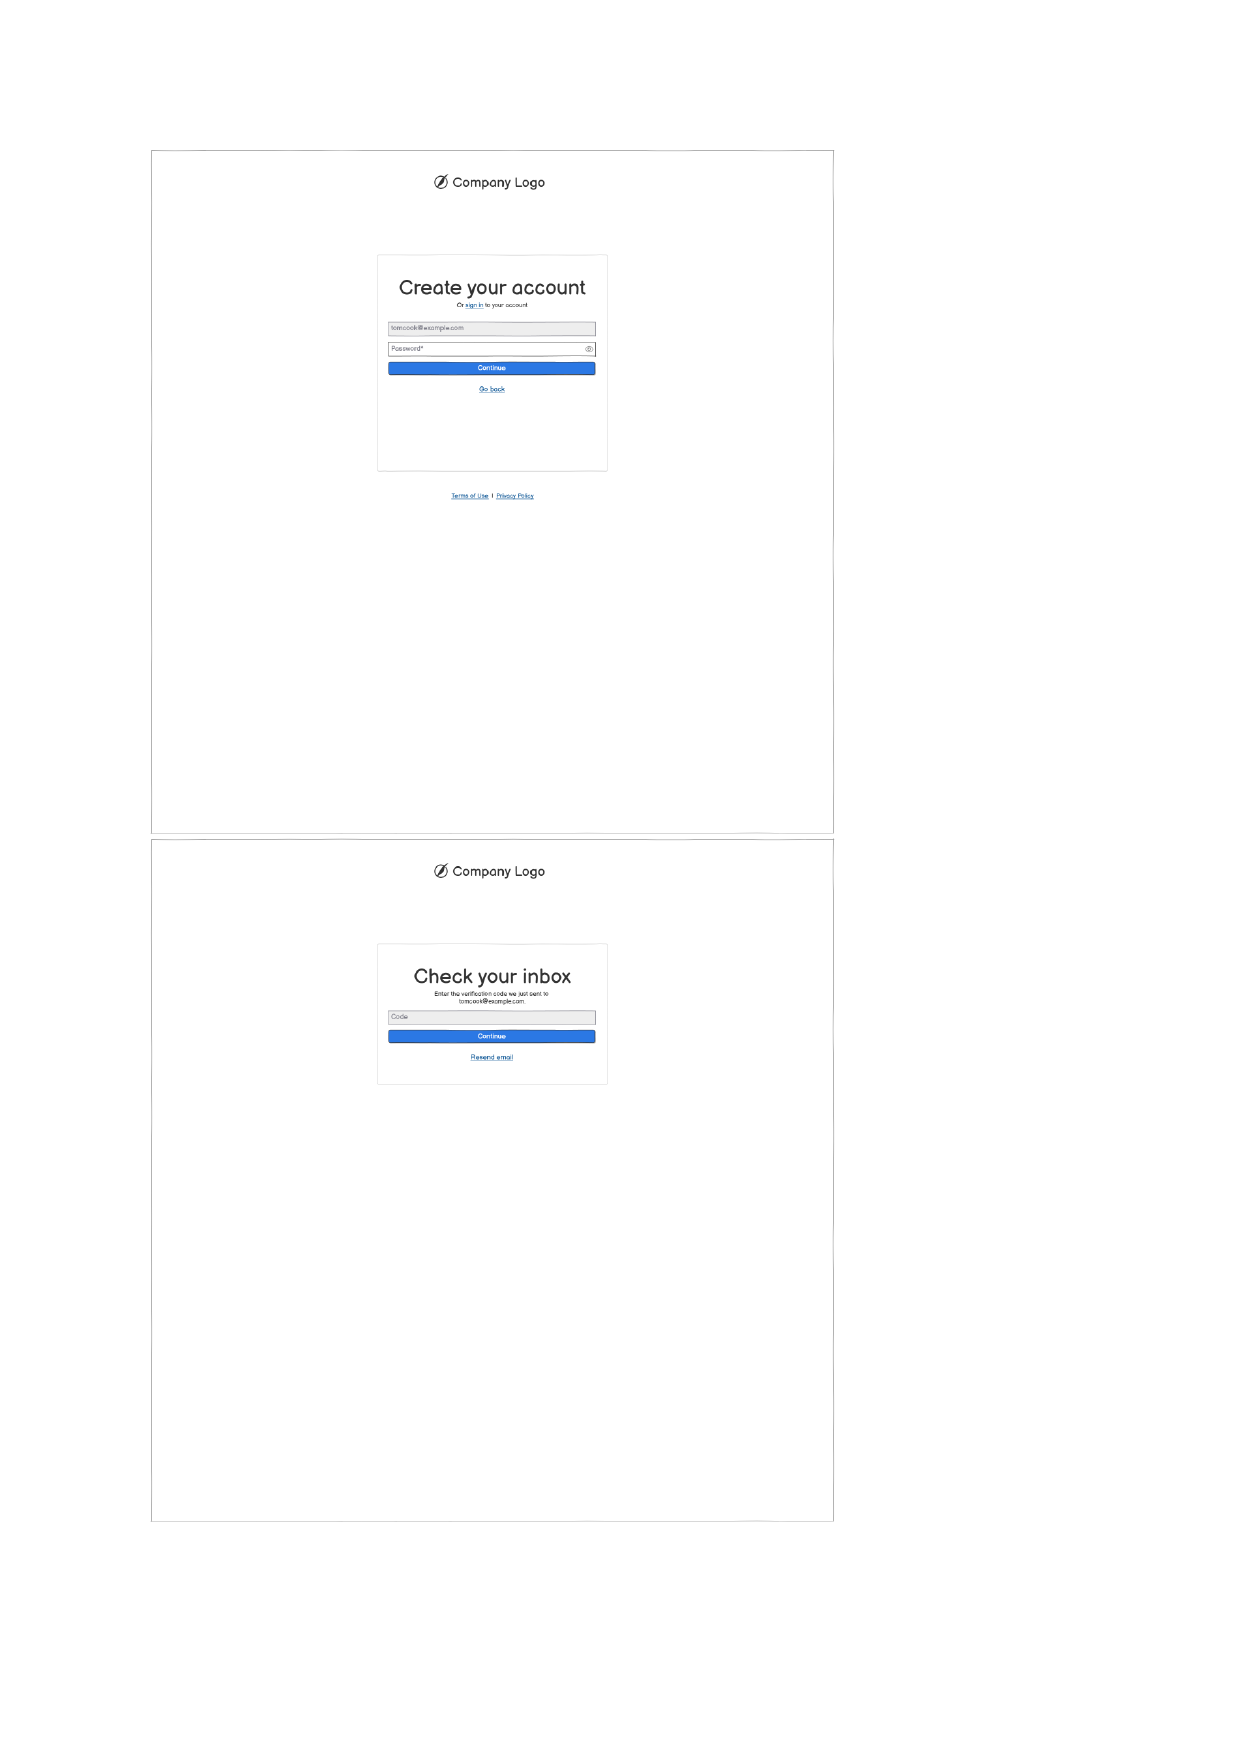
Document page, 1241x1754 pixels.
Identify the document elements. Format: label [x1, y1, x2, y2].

picture [150, 838, 848, 1522]
picture [150, 150, 844, 834]
